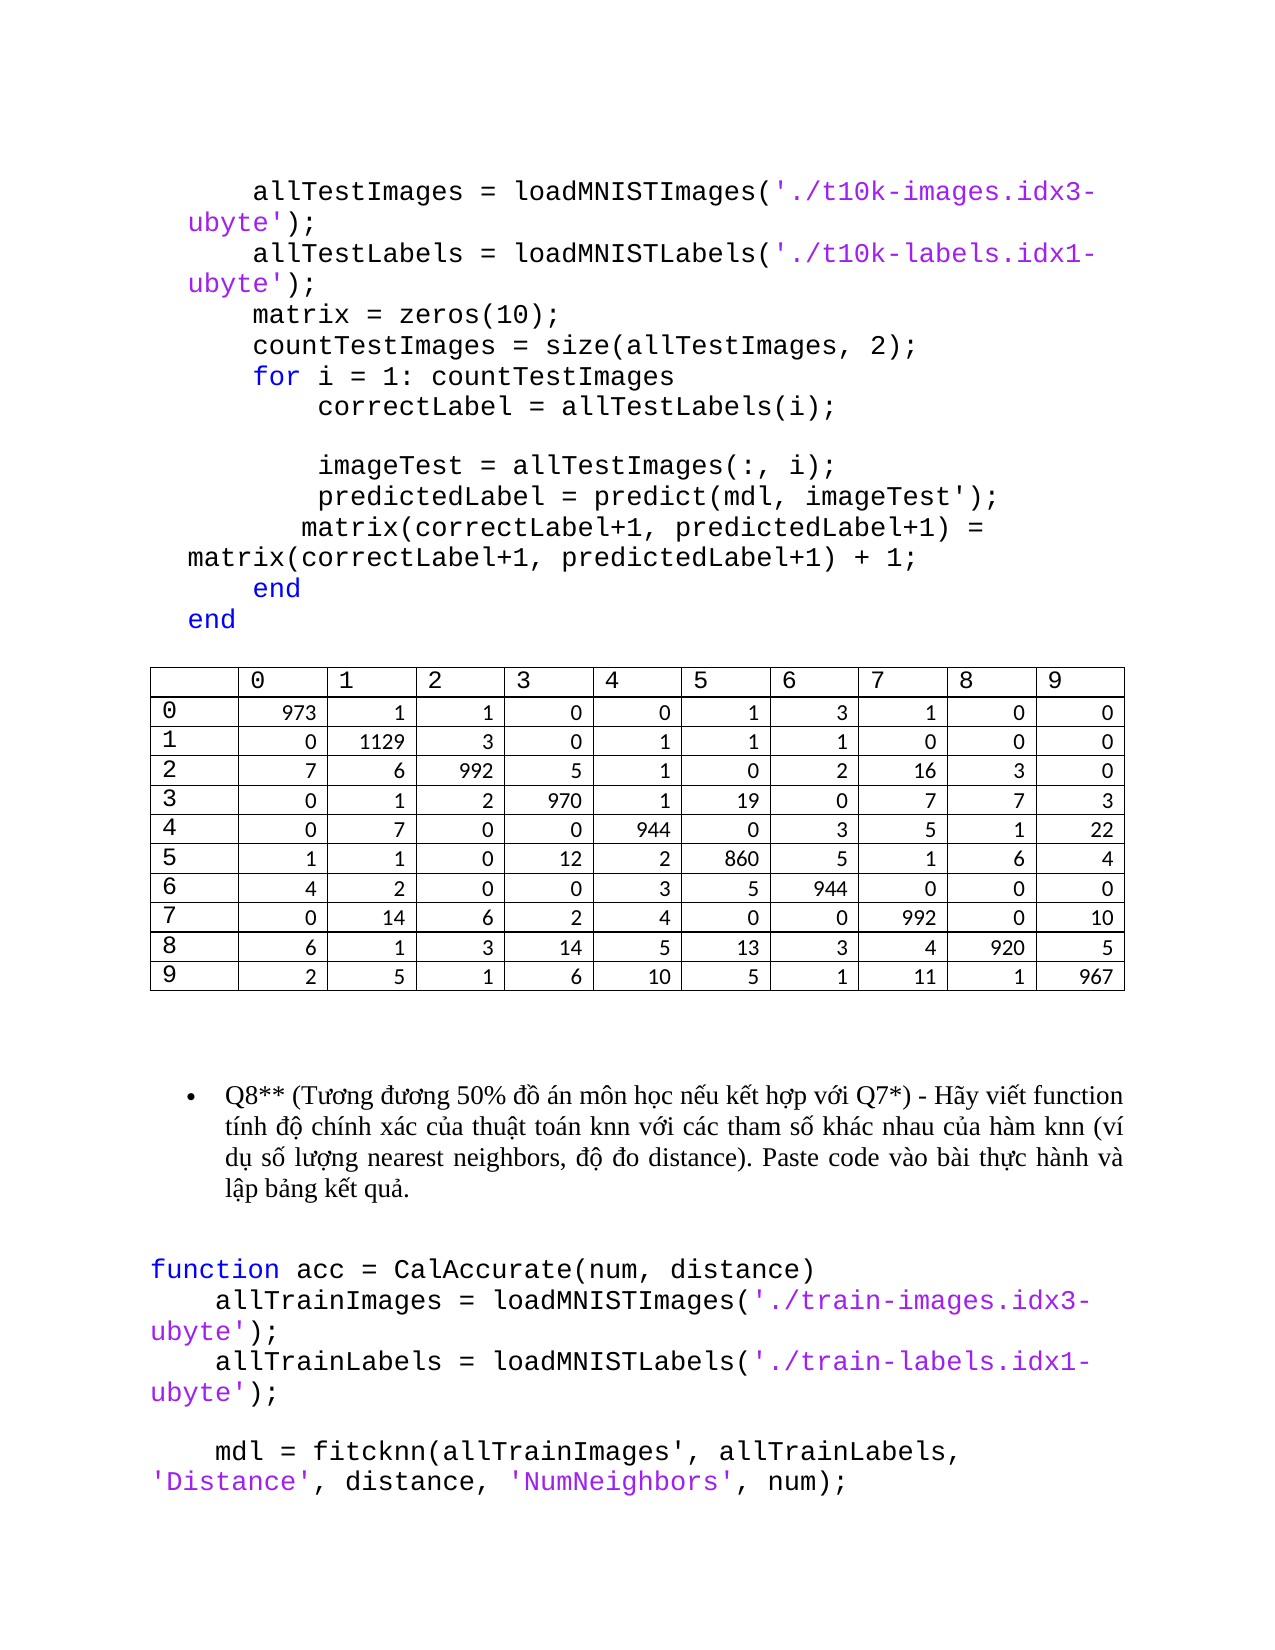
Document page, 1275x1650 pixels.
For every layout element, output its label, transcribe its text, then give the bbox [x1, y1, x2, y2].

table_cell 3 [771, 698, 858, 726]
table_cell 3 [417, 727, 504, 755]
table_cell 0 [948, 874, 1036, 902]
table_cell 0 [859, 874, 947, 902]
table_cell 0 [505, 874, 593, 902]
table_cell 0 [682, 815, 770, 843]
table_cell 3 [771, 933, 858, 961]
table_cell 14 [328, 903, 416, 931]
table_cell 5 [682, 962, 770, 990]
table_cell 0 [239, 903, 327, 931]
table_cell 6 [328, 756, 416, 784]
table_header 9 [1037, 668, 1124, 696]
table_cell 1 [594, 756, 681, 784]
table_cell 5 [1037, 933, 1124, 961]
table_cell 1 [328, 786, 416, 814]
table_header 6 [771, 668, 858, 696]
table_cell 1 [859, 844, 947, 873]
text function acc = CalAccurate(num, distance) [150, 1256, 1125, 1287]
table_header 2 [417, 668, 504, 696]
table_cell 0 [417, 815, 504, 843]
table_cell 0 [859, 727, 947, 755]
text matrix = zeros(10); [187, 301, 1125, 332]
table_cell 2 [328, 874, 416, 902]
text correctLabel = allTestLabels(i); [187, 393, 1125, 424]
table_header 5 [682, 668, 770, 696]
table_cell 0 [505, 698, 593, 726]
table_header 7 [859, 668, 947, 696]
table_cell 1 [594, 786, 681, 814]
table_cell 4 [594, 903, 681, 931]
table_cell 1 [859, 698, 947, 726]
table_cell 970 [505, 786, 593, 814]
table_cell 992 [417, 756, 504, 784]
table_cell 3 [948, 756, 1036, 784]
table_cell 7 [328, 815, 416, 843]
table_cell 0 [948, 903, 1036, 931]
text allTrainImages = loadMNISTImages('./train-images.idx3-ubyte'); [150, 1287, 1125, 1348]
table_cell 0 [594, 698, 681, 726]
table_cell 9 [151, 962, 238, 990]
table_cell 1 [417, 962, 504, 990]
table_cell 0 [239, 727, 327, 755]
table_cell 16 [859, 756, 947, 784]
table_cell 3 [771, 815, 858, 843]
table_cell 6 [948, 844, 1036, 873]
table_cell 2 [594, 844, 681, 873]
table_cell 6 [151, 874, 238, 902]
table_cell 6 [505, 962, 593, 990]
table_cell 992 [859, 903, 947, 931]
table_cell 860 [682, 844, 770, 873]
text mdl = fitcknn(allTrainImages', allTrainLabels, 'Distance', distance, 'NumNeighbors', num); [150, 1437, 1125, 1499]
table_cell 22 [1037, 815, 1124, 843]
table_cell 0 [505, 815, 593, 843]
table_cell 10 [594, 962, 681, 990]
text allTestLabels = loadMNISTLabels('./t10k-labels.idx1-ubyte'); [187, 239, 1125, 301]
table_cell 0 [1037, 756, 1124, 784]
table_cell 5 [151, 844, 238, 873]
table_cell 1 [328, 844, 416, 873]
table_cell 5 [594, 933, 681, 961]
table_cell 0 [1037, 874, 1124, 902]
table_cell 967 [1037, 962, 1124, 990]
table_cell 944 [594, 815, 681, 843]
table_cell 7 [239, 756, 327, 784]
table_cell 1 [151, 727, 238, 755]
table_cell 7 [948, 786, 1036, 814]
text countTestImages = size(allTestImages, 2); [187, 332, 1125, 362]
text for i = 1: countTestImages [187, 362, 1125, 393]
table_cell 1 [328, 933, 416, 961]
table_header 8 [948, 668, 1036, 696]
table_cell 19 [682, 786, 770, 814]
table_cell 13 [682, 933, 770, 961]
text predictedLabel = predict(mdl, imageTest'); [187, 483, 1125, 513]
text allTestImages = loadMNISTImages('./t10k-images.idx3-ubyte'); [187, 178, 1125, 239]
table_cell 7 [151, 903, 238, 931]
table_cell 0 [505, 727, 593, 755]
table_cell 4 [1037, 844, 1124, 873]
table_header 4 [594, 668, 681, 696]
text matrix(correctLabel+1, predictedLabel+1) = matrix(correctLabel+1, predictedLabel+1) + 1; [187, 513, 1125, 575]
text imageTest = allTestImages(:, i); [187, 452, 1125, 483]
table_cell 1 [771, 962, 858, 990]
table_cell 3 [151, 786, 238, 814]
table_cell 6 [239, 933, 327, 961]
table_cell 0 [417, 874, 504, 902]
table_cell 0 [771, 903, 858, 931]
table_cell 7 [859, 786, 947, 814]
table_cell 14 [505, 933, 593, 961]
table_cell 0 [948, 727, 1036, 755]
table_cell 0 [682, 756, 770, 784]
table_cell 0 [1037, 727, 1124, 755]
list Q8** (Tương đương 50% đồ án môn học nếu kết hợp với Q7*) - Hãy viết function tính độ chính xác của thuật toán knn với các tham số khác nhau của hàm knn (ví dụ số lượng nearest neighbors, độ đo distance). Paste code vào bài thực hành và lập bảng kết quả. [187, 1079, 1125, 1203]
table_cell 4 [151, 815, 238, 843]
table_cell 944 [771, 874, 858, 902]
table_cell 2 [505, 903, 593, 931]
table_cell 1 [682, 727, 770, 755]
table_cell 5 [682, 874, 770, 902]
table_cell 10 [1037, 903, 1124, 931]
table_cell 1 [239, 844, 327, 873]
table_cell 1 [594, 727, 681, 755]
text end [187, 606, 1125, 636]
table_cell 0 [151, 698, 238, 726]
table_cell 2 [151, 756, 238, 784]
table_cell 6 [417, 903, 504, 931]
table_cell 1129 [328, 727, 416, 755]
table_header [151, 668, 238, 696]
table_cell 5 [859, 815, 947, 843]
table_cell 0 [417, 844, 504, 873]
table_cell 0 [239, 786, 327, 814]
table_cell 3 [1037, 786, 1124, 814]
table_cell 4 [239, 874, 327, 902]
table_cell 1 [682, 698, 770, 726]
table_cell 2 [239, 962, 327, 990]
table_cell 920 [948, 933, 1036, 961]
table_cell 2 [771, 756, 858, 784]
table_cell 1 [948, 962, 1036, 990]
table_cell 0 [771, 786, 858, 814]
table_cell 0 [948, 698, 1036, 726]
table_header 3 [505, 668, 593, 696]
table_cell 12 [505, 844, 593, 873]
table_cell 2 [417, 786, 504, 814]
table_cell 0 [1037, 698, 1124, 726]
table_cell 5 [505, 756, 593, 784]
table_header 0 [239, 668, 327, 696]
table_cell 1 [417, 698, 504, 726]
table_cell 1 [771, 727, 858, 755]
table_cell 3 [417, 933, 504, 961]
table_cell 0 [239, 815, 327, 843]
table_cell 5 [328, 962, 416, 990]
table_cell 11 [859, 962, 947, 990]
table_cell 8 [151, 933, 238, 961]
table_cell 5 [771, 844, 858, 873]
table_cell 1 [328, 698, 416, 726]
table_cell 3 [594, 874, 681, 902]
text allTrainLabels = loadMNISTLabels('./train-labels.idx1-ubyte'); [150, 1348, 1125, 1409]
table_header 1 [328, 668, 416, 696]
text end [187, 575, 1125, 606]
table_cell 1 [948, 815, 1036, 843]
table_cell 4 [859, 933, 947, 961]
table_cell 0 [682, 903, 770, 931]
table_cell 973 [239, 698, 327, 726]
